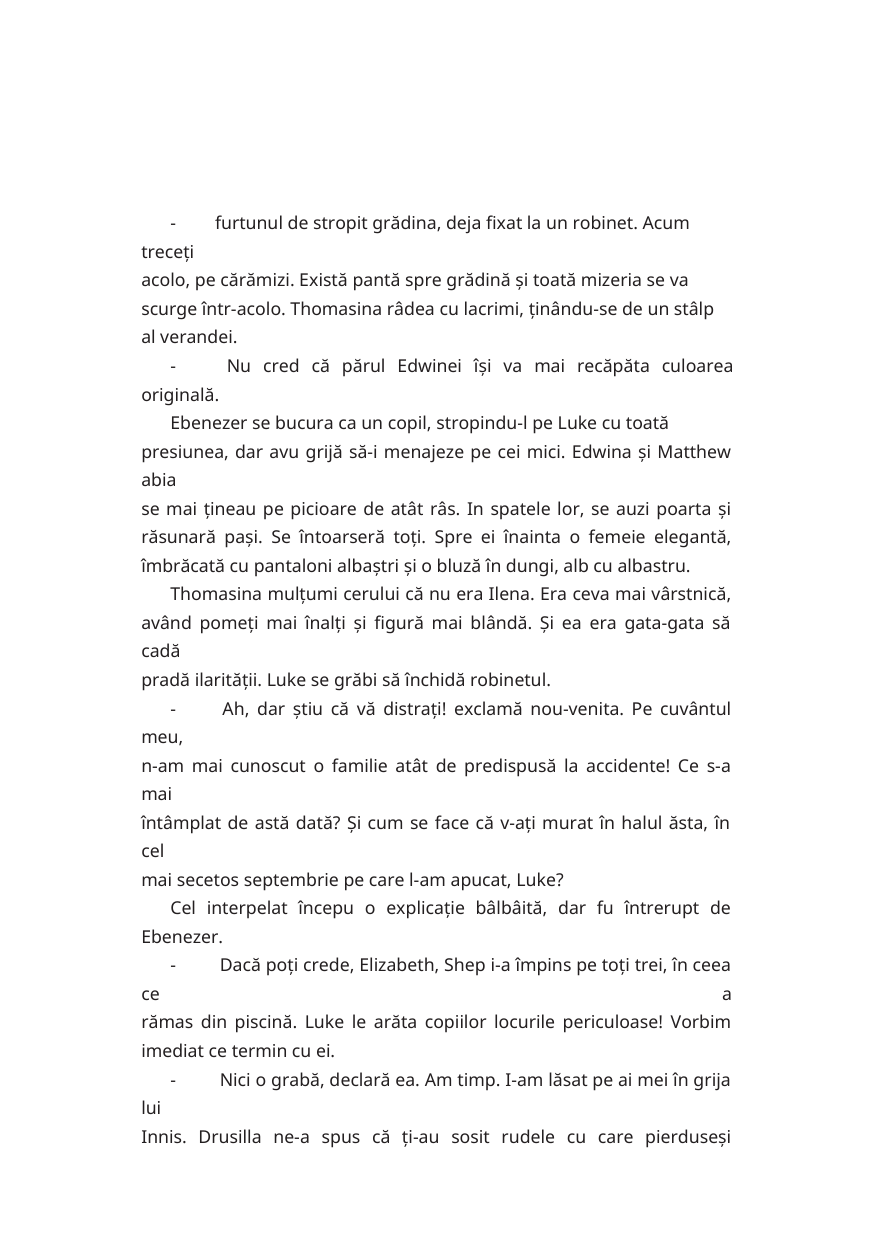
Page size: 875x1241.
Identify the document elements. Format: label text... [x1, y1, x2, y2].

list Ah, dar ştiu că vă distraţi! exclamă nou-venita. Pe cuvântul meu, n-am mai cunoscut o familie atât de predispusă la accidente! Ce s-a mai întâmplat de astă dată? Şi cum se face că v-aţi murat în halul ăsta, în cel mai secetos septembrie pe care l-am apucat, Luke? [141, 692, 732, 892]
text Thomasina mulţumi cerului că nu era Ilena. Era ceva mai vârstnică, având pomeţi mai înalţi şi figură mai blândă. Şi ea era gata-gata să cadă pradă ilarităţii. Luke se grăbi să închidă robinetul. [141, 578, 732, 692]
text Ebenezer se bucura ca un copil, stropindu-l pe Luke cu toată [141, 407, 734, 435]
text Cel interpelat începu o explicaţie bâlbâită, dar fu întrerupt de Ebenezer. [141, 892, 732, 949]
list Să nu vă apropiaţi de duşul acela, că o să înfundaţi canalizarea. Rămâneţi pe loc şi am să vă curăţ cu furtunul. Se repezi afară sprefurtunul de stropit grădina, deja fixat la un robinet. Acum treceţi acolo, pe cărămizi. Există pantă spre grădină şi toată mizeria se va scurge într-acolo. Thomasina râdea cu lacrimi, ţinându-se de un stâlp al verandei. [141, 207, 732, 349]
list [141, 1063, 732, 1149]
list Dacă poţi crede, Elizabeth, Shep i-a împins pe toţi trei, în ceea ce a rămas din piscină. Luke le arăta copiilor locurile periculoase! Vorbim imediat ce termin cu ei. [141, 949, 732, 1063]
text presiunea, dar avu grijă să-i menajeze pe cei mici. Edwina şi Matthew abia se mai ţineau pe picioare de atât râs. In spatele lor, se auzi poarta şi răsunară paşi. Se întoarseră toţi. Spre ei înainta o femeie elegantă, îmbrăcată cu pantaloni albaştri şi o bluză în dungi, alb cu albastru. [141, 435, 732, 578]
list Nu cred că părul Edwinei îşi va mai recăpăta culoarea originală. [141, 349, 734, 407]
